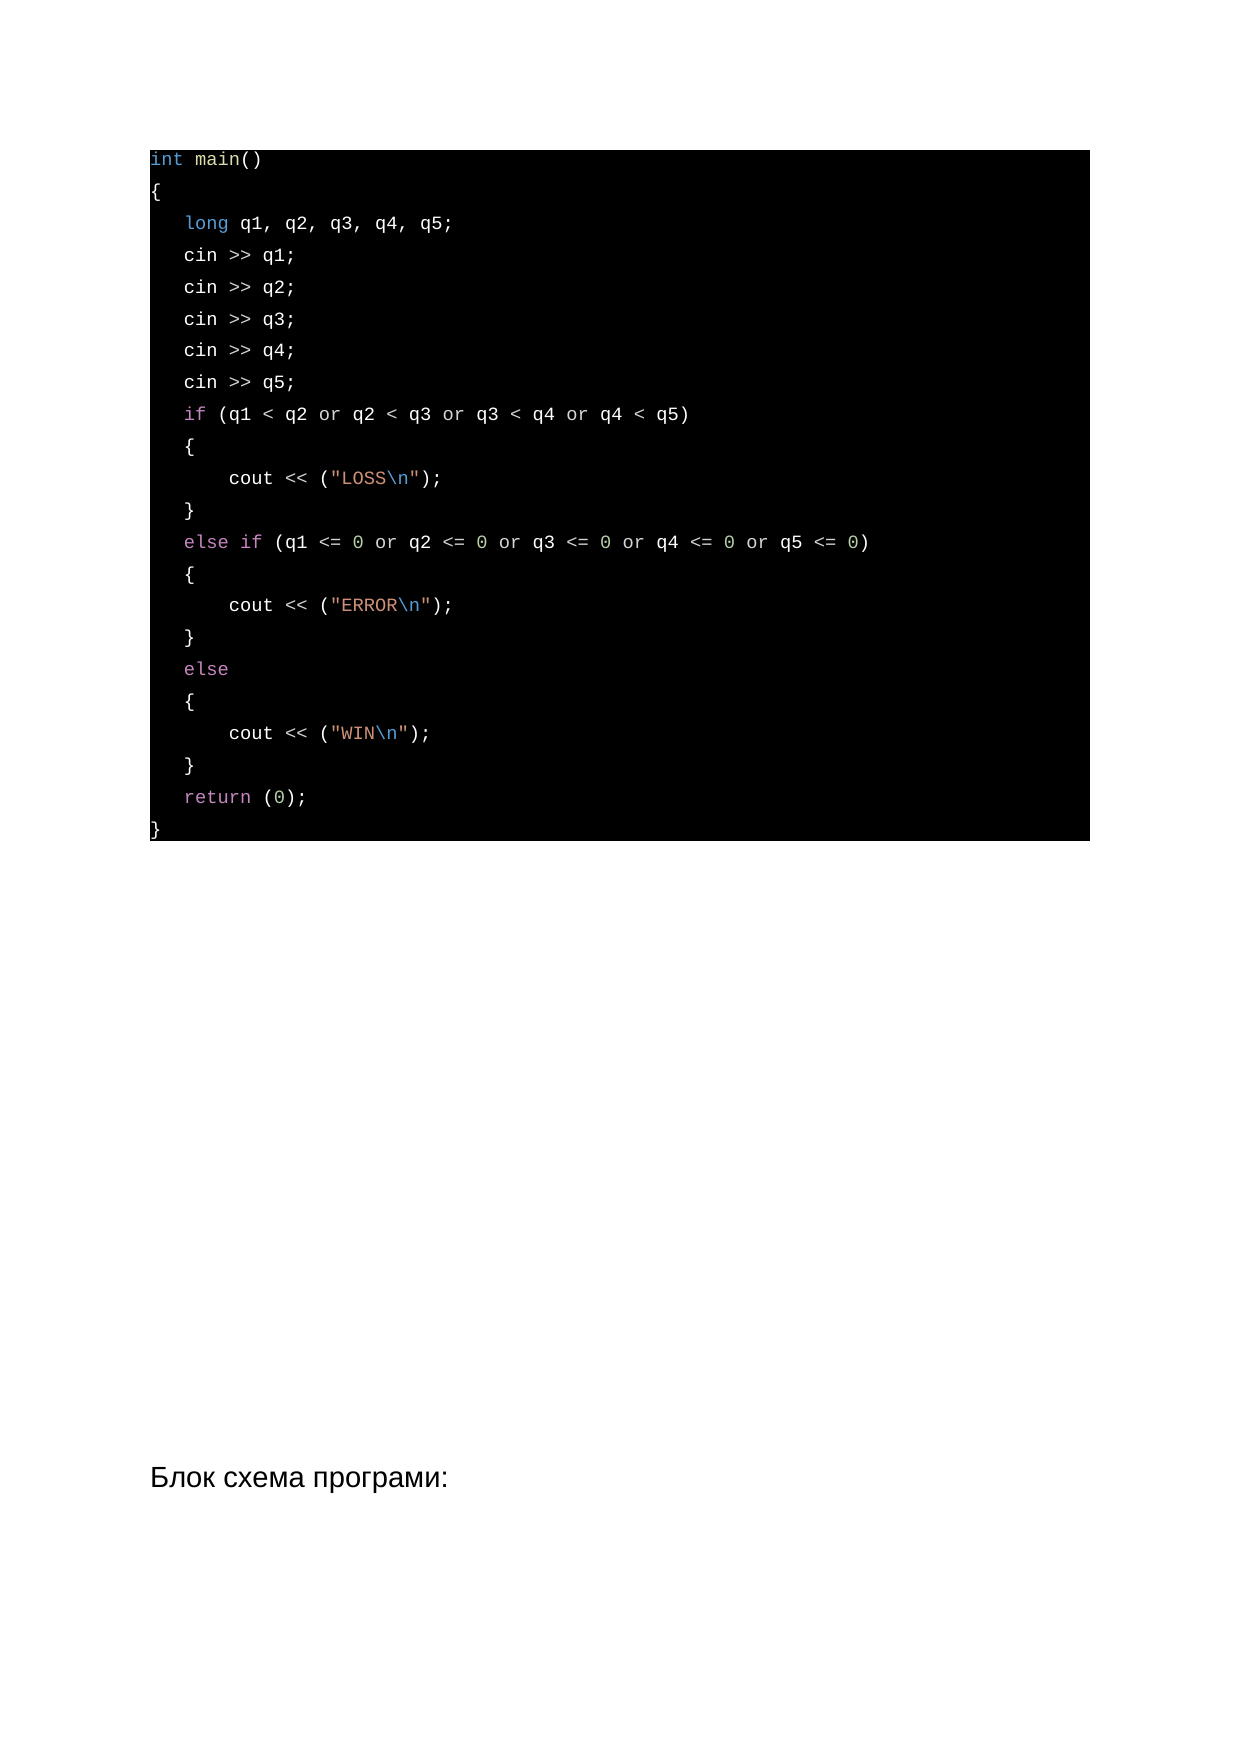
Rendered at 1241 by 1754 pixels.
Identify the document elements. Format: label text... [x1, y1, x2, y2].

text cout << ("LOSS\n"); [150, 469, 1090, 490]
text } [150, 628, 1090, 649]
text } [150, 819, 1090, 841]
text cin >> q4; [150, 341, 1090, 362]
text cin >> q5; [150, 373, 1090, 394]
text cout << ("WIN\n"); [150, 724, 1090, 745]
text { [150, 182, 1090, 203]
text { [150, 437, 1090, 458]
text cin >> q1; [150, 246, 1090, 267]
text else [150, 660, 1090, 681]
text { [150, 692, 1090, 713]
text long q1, q2, q3, q4, q5; [150, 214, 1090, 235]
text cout << ("ERROR\n"); [150, 596, 1090, 617]
text if (q1 < q2 or q2 < q3 or q3 < q4 or q4 < q5) [150, 405, 1090, 426]
text return (0); [150, 787, 1090, 809]
text Блок схема програми: [150, 1459, 1090, 1493]
text } [150, 501, 1090, 522]
text { [150, 564, 1090, 586]
text cin >> q2; [150, 277, 1090, 299]
text else if (q1 <= 0 or q2 <= 0 or q3 <= 0 or q4 <= 0 or q5 <= 0) [150, 532, 1090, 554]
text int main() [150, 150, 1090, 171]
text } [150, 756, 1090, 777]
text cin >> q3; [150, 309, 1090, 331]
